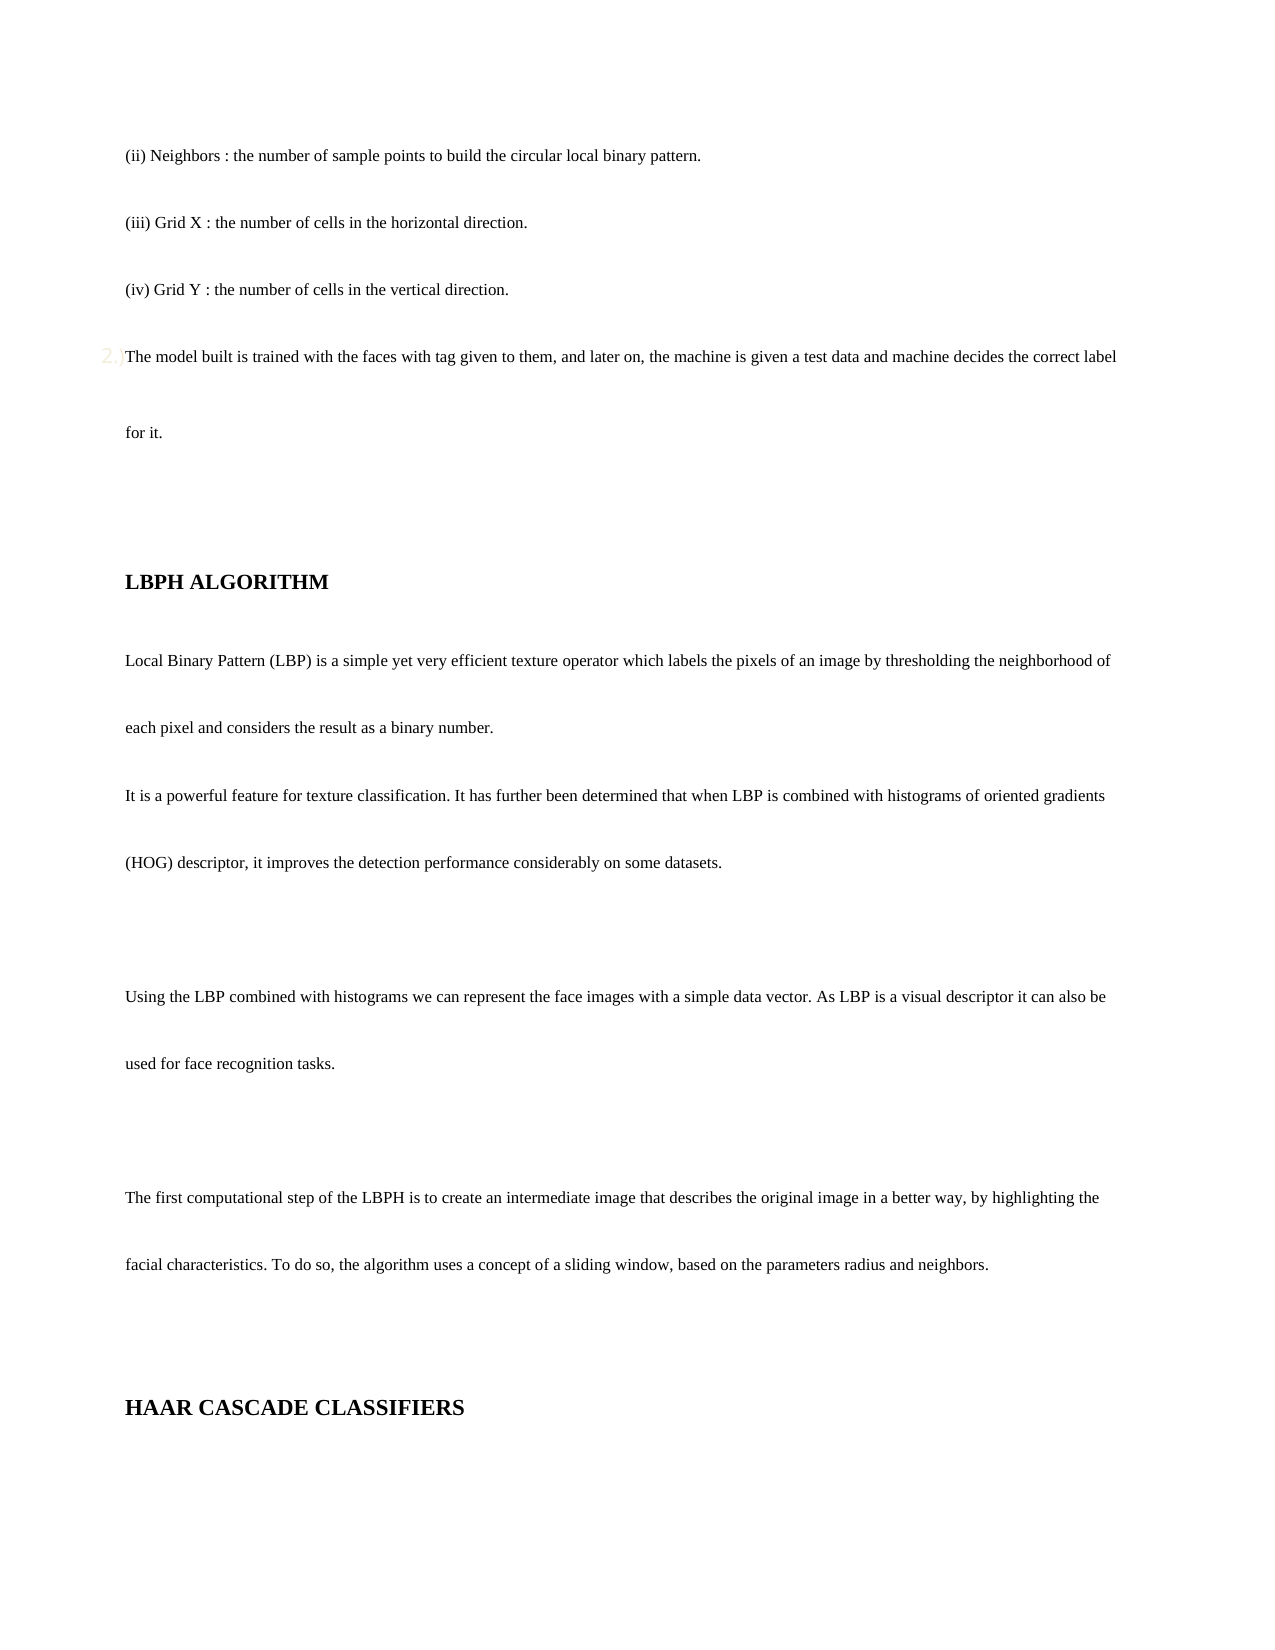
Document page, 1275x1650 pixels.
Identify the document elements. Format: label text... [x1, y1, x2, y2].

text Using the LBP combined with histograms we can represent the face images with a simple data vector. As LBP is a visual descriptor it can also be used for face recognition tasks. [125, 972, 1137, 1073]
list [125, 131, 1137, 299]
text The first computational step of the LBPH is to create an intermediate image that describes the original image in a better way, by highlighting the facial characteristics. To do so, the algorithm uses a concept of a sliding window, based on the parameters radius and neighbors. [125, 1174, 1137, 1274]
text LBPH ALGORITHM [125, 551, 1137, 594]
list The model built is trained with the faces with tag given to them, and later on, the machine is given a test data and machine decides the correct label for it. [125, 332, 1137, 442]
text It is a powerful feature for texture classification. It has further been determined that when LBP is combined with histograms of oriented gradients (HOG) descriptor, it improves the detection performance considerably on some datasets. [125, 771, 1137, 872]
text HAAR CASCADE CLASSIFIERS [125, 1375, 1137, 1421]
text Local Binary Pattern (LBP) is a simple yet very efficient texture operator which labels the pixels of an image by thresholding the neighborhood of each pixel and considers the result as a binary number. [125, 637, 1137, 738]
